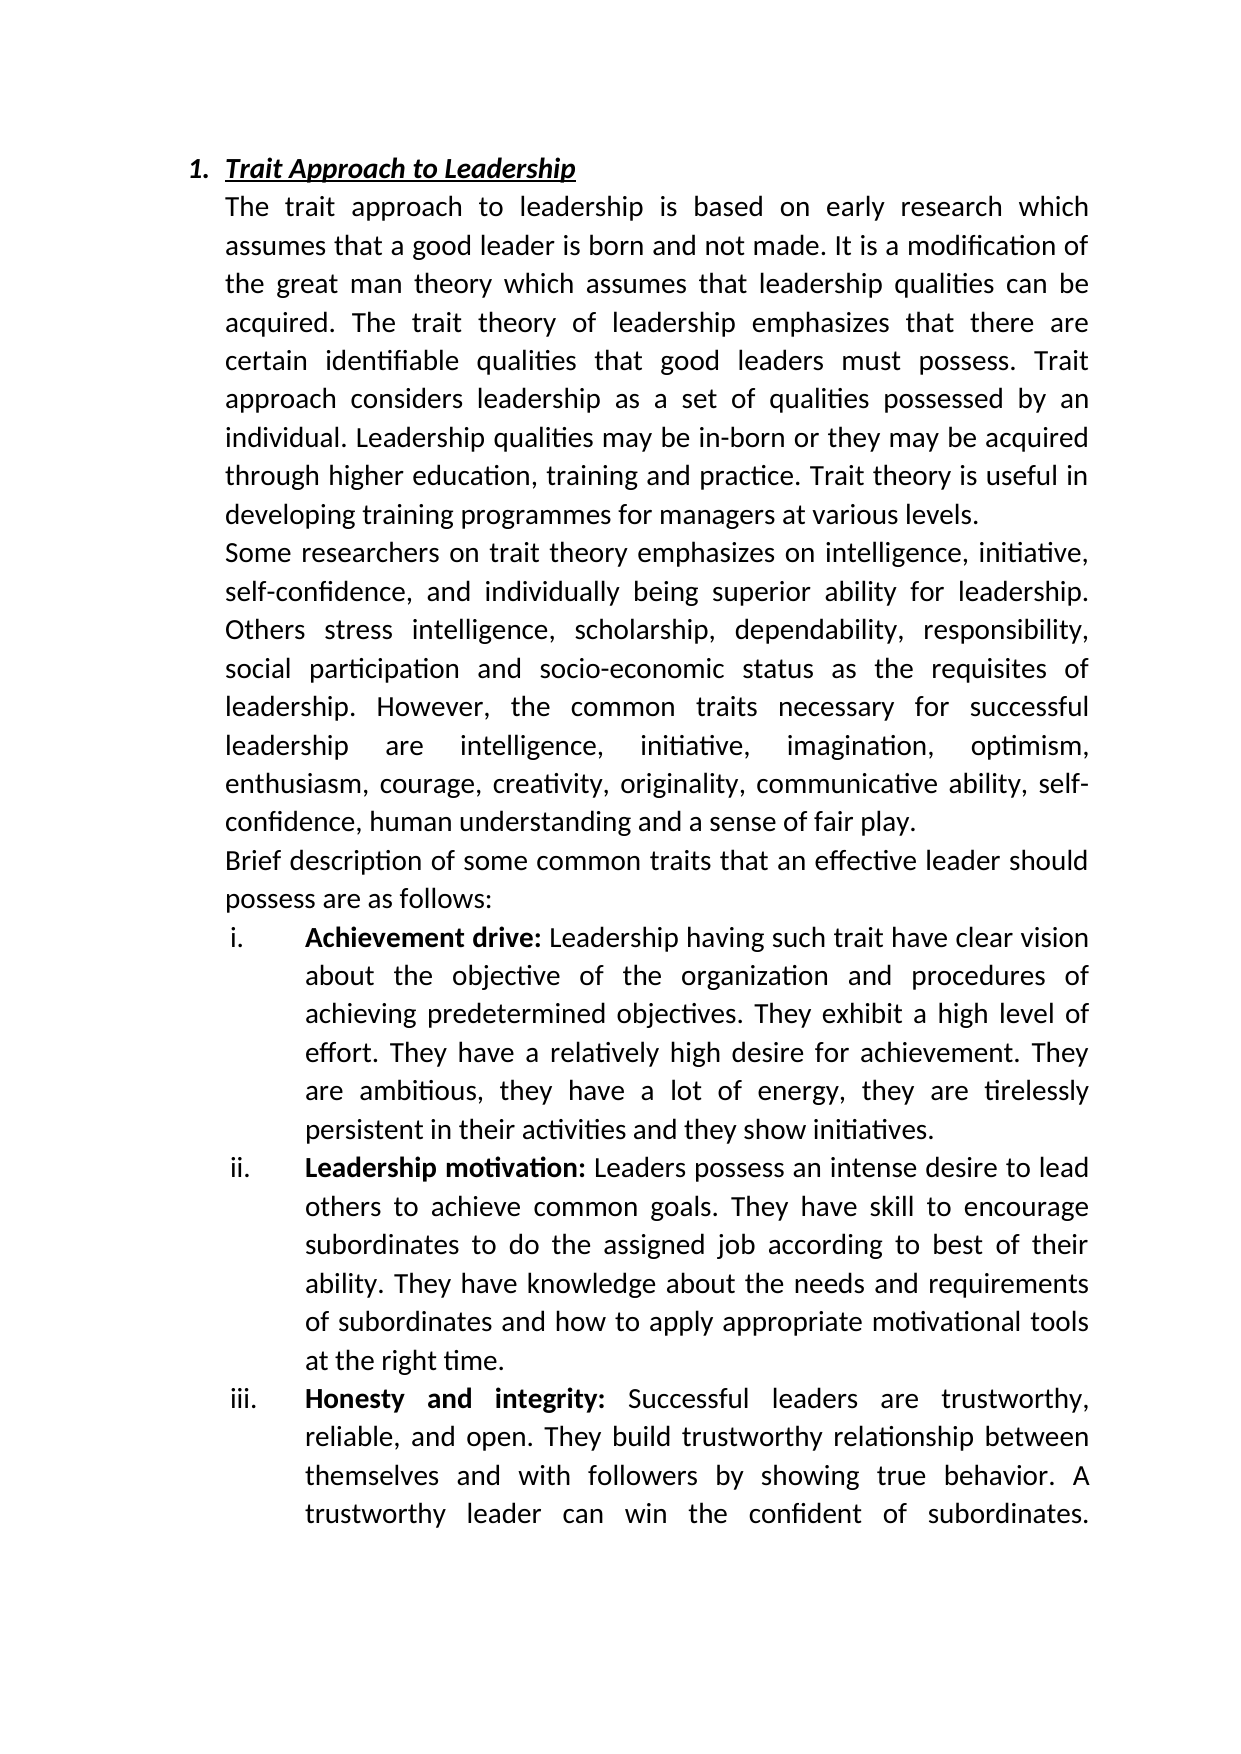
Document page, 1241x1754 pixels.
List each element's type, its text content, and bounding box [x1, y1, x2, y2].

list The trait approach to leadership is based on early research which assumes that a good leader is born and not made. It is a modification of the great man theory which assumes that leadership qualities can be acquired. The trait theory of leadership emphasizes that there are certain identifiable qualities that good leaders must possess. Trait approach considers leadership as a set of qualities possessed by an individual. Leadership qualities may be in-born or they may be acquired through higher education, training and practice. Trait theory is useful in developing training programmes for managers at various levels. [225, 188, 1090, 532]
list Leadership motivation: Leaders possess an intense desire to lead others to achieve common goals. They have skill to encourage subordinates to do the assigned job according to best of their ability. They have knowledge about the needs and requirements of subordinates and how to apply appropriate motivational tools at the right time. [230, 1149, 1090, 1377]
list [230, 1380, 1090, 1531]
list Brief description of some common traits that an effective leader should possess are as follows: [225, 842, 1090, 916]
list Achievement drive: Leadership having such trait have clear vision about the objective of the organization and procedures of achieving predetermined objectives. They exhibit a high level of effort. They have a relatively high desire for achievement. They are ambitious, they have a lot of energy, they are tirelessly persistent in their activities and they show initiatives. [230, 919, 1090, 1147]
list Some researchers on trait theory emphasizes on intelligence, initiative, self-confidence, and individually being superior ability for leadership. Others stress intelligence, scholarship, dependability, responsibility, social participation and socio-economic status as the requisites of leadership. However, the common traits necessary for successful leadership are intelligence, initiative, imagination, optimism, enthusiasm, courage, creativity, originality, communicative ability, self-confidence, human understanding and a sense of fair play. [225, 534, 1090, 839]
list Trait Approach to Leadership [187, 150, 1090, 186]
